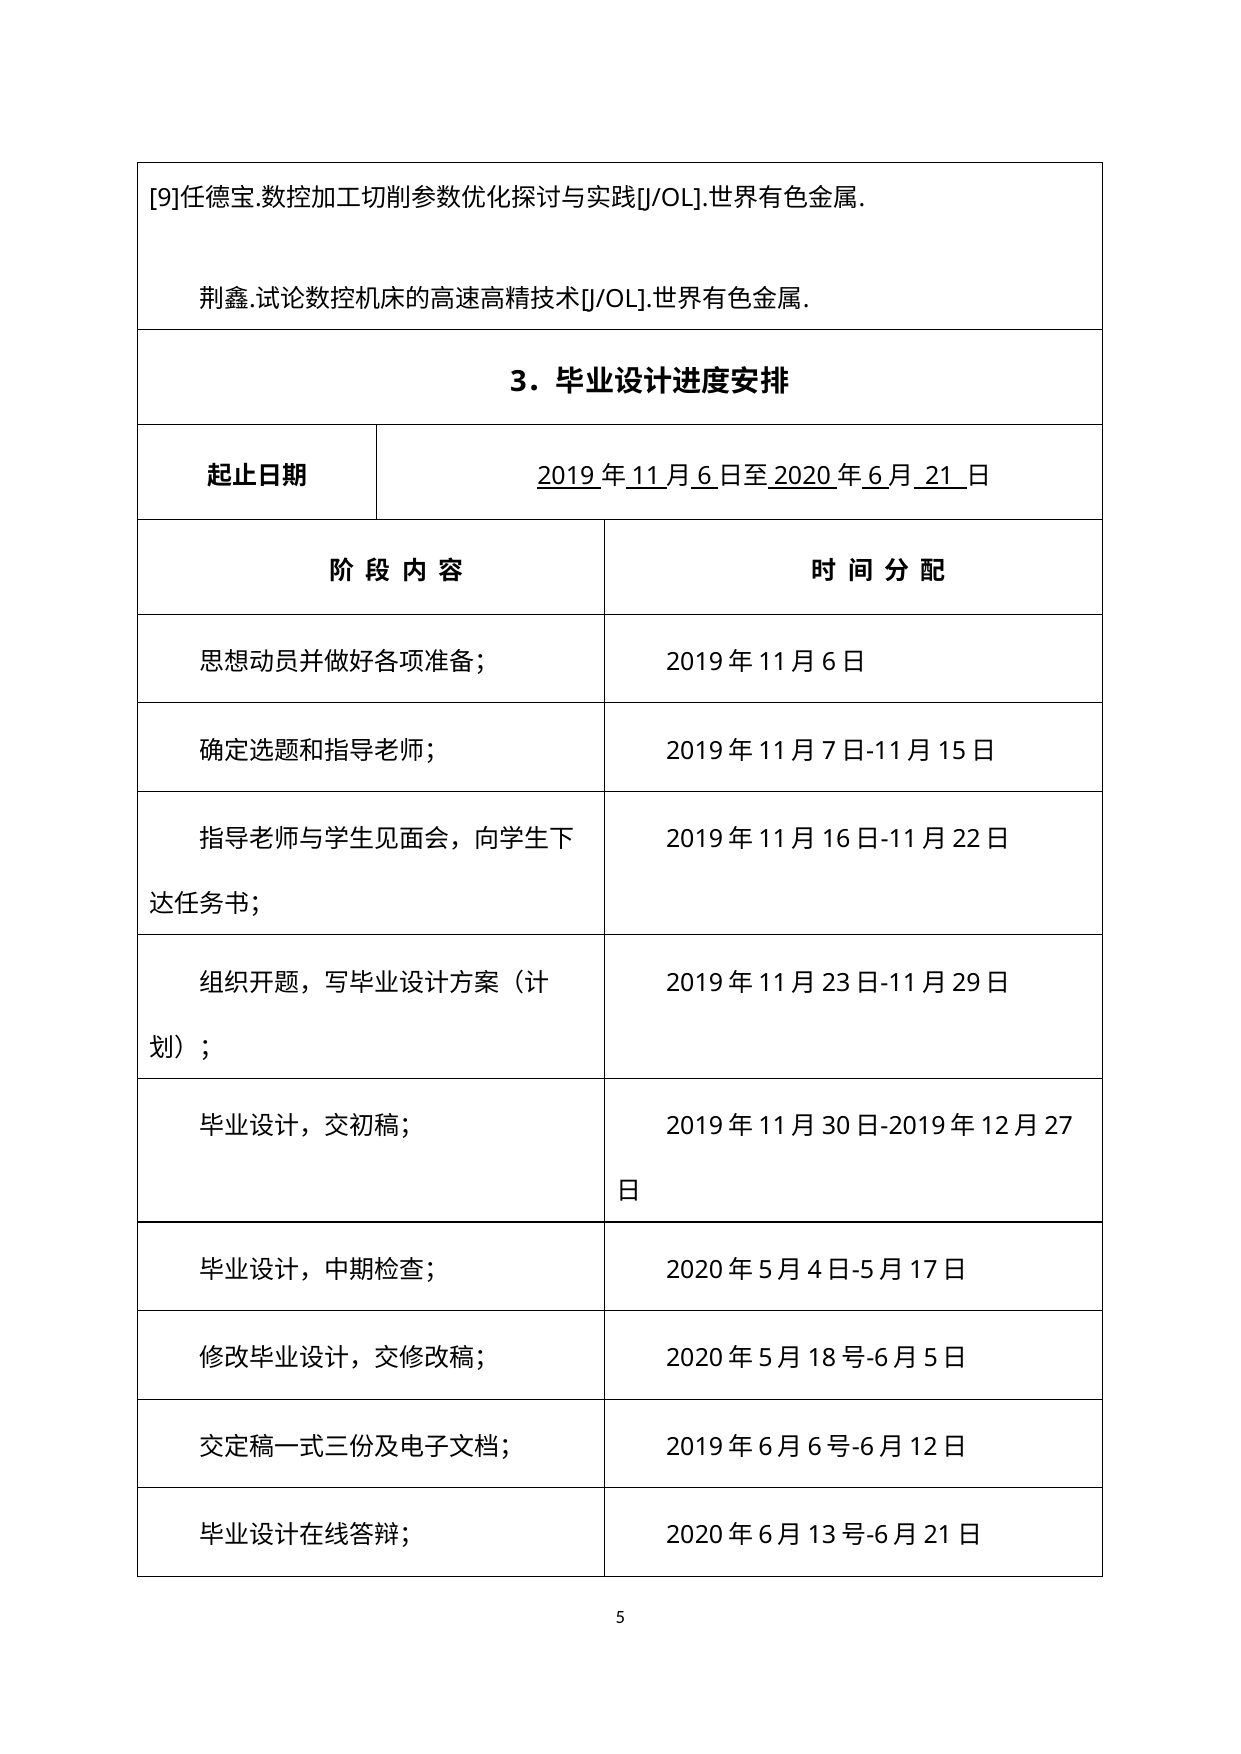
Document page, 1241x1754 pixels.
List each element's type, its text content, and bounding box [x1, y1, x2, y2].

table_cell 确定选题和指导老师； [138, 703, 604, 791]
table_cell 思想动员并做好各项准备； [138, 615, 604, 702]
table_cell 阶 段 内 容 [138, 520, 604, 614]
table_cell 毕业设计在线答辩； [138, 1488, 604, 1576]
table_cell 2019年11月30日-2019年12月27日 [605, 1079, 1102, 1221]
table_cell 交定稿一式三份及电子文档； [138, 1400, 604, 1487]
table_cell 2020年5月18号-6月5日 [605, 1311, 1102, 1398]
table_cell 组织开题，写毕业设计方案（计划）； [138, 935, 604, 1078]
table_cell 2019年11月23日-11月29日 [605, 935, 1102, 1078]
table_cell 2019年6月6号-6月12日 [605, 1400, 1102, 1487]
table_cell 修改毕业设计，交修改稿； [138, 1311, 604, 1398]
table_cell 指导老师与学生见面会，向学生下达任务书； [138, 792, 604, 934]
table_cell 2019年11月6日 [605, 615, 1102, 702]
table_cell 2019年11月16日-11月22日 [605, 792, 1102, 934]
table_cell 2020年6月13号-6月21日 [605, 1488, 1102, 1576]
table_cell 时 间 分 配 [605, 520, 1102, 614]
table_cell 2019 年 11 月 6 日至 2020 年 6 月 21 日 [377, 425, 1102, 519]
table_cell 起止日期 [138, 425, 376, 519]
table_cell 2019年11月7日-11月15日 [605, 703, 1102, 791]
table_cell 2020年5月4日-5月17日 [605, 1223, 1102, 1310]
table_cell 3．毕业设计进度安排 [138, 330, 1102, 424]
table_cell 毕业设计，交初稿； [138, 1079, 604, 1221]
table_cell 毕业设计，中期检查； [138, 1223, 604, 1310]
